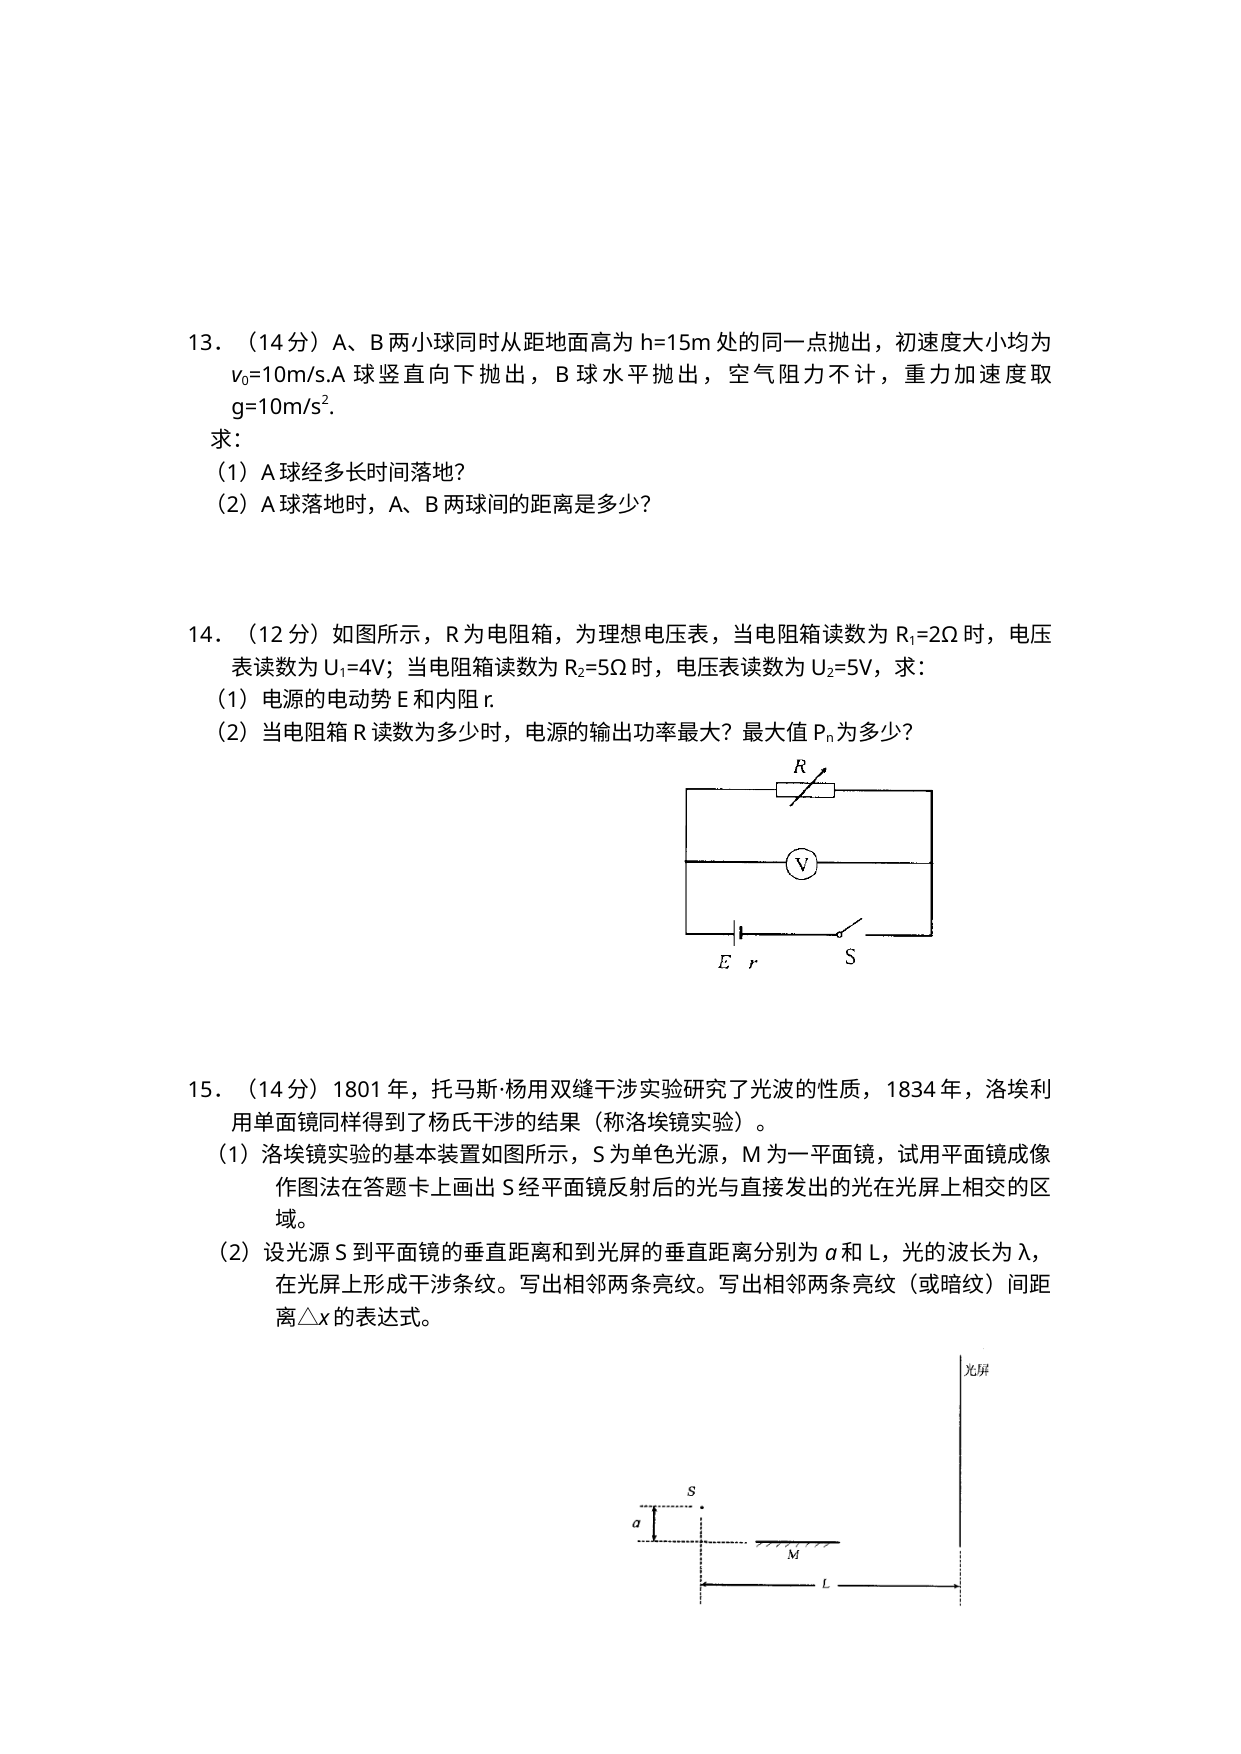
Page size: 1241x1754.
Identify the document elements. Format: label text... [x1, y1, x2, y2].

text 15．（14分）1801年，托马斯·杨用双缝干涉实验研究了光波的性质，1834年，洛埃利用单面镜同样得到了杨氏干涉的结果（称洛埃镜实验）。 [187, 1072, 1053, 1137]
text 14．（12分）如图所示，R为电阻箱，为理想电压表，当电阻箱读数为R1=2Ω时，电压表读数为U1=4V；当电阻箱读数为R2=5Ω时，电压表读数为U2=5V，求： [187, 617, 1053, 682]
text （2）当电阻箱R读数为多少时，电源的输出功率最大？最大值Pn为多少？ [187, 714, 1053, 747]
picture [618, 1344, 995, 1613]
text 求： [187, 422, 1053, 454]
text 13．（14分）A、B两小球同时从距地面高为h=15m处的同一点抛出，初速度大小均为v0=10m/s.A球竖直向下抛出，B球水平抛出，空气阻力不计，重力加速度取g=10m/s2. [187, 324, 1053, 422]
text （2）A球落地时，A、B两球间的距离是多少？ [187, 487, 1053, 519]
picture [662, 752, 960, 975]
text （1）A球经多长时间落地？ [187, 454, 1053, 487]
text （1）电源的电动势E和内阻r. [187, 682, 1053, 714]
text （2）设光源S到平面镜的垂直距离和到光屏的垂直距离分别为a和L，光的波长为λ，在光屏上形成干涉条纹。写出相邻两条亮纹。写出相邻两条亮纹（或暗纹）间距离△x的表达式。 [187, 1234, 1053, 1332]
text （1）洛埃镜实验的基本装置如图所示，S为单色光源，M为一平面镜，试用平面镜成像作图法在答题卡上画出S经平面镜反射后的光与直接发出的光在光屏上相交的区域。 [187, 1137, 1053, 1234]
